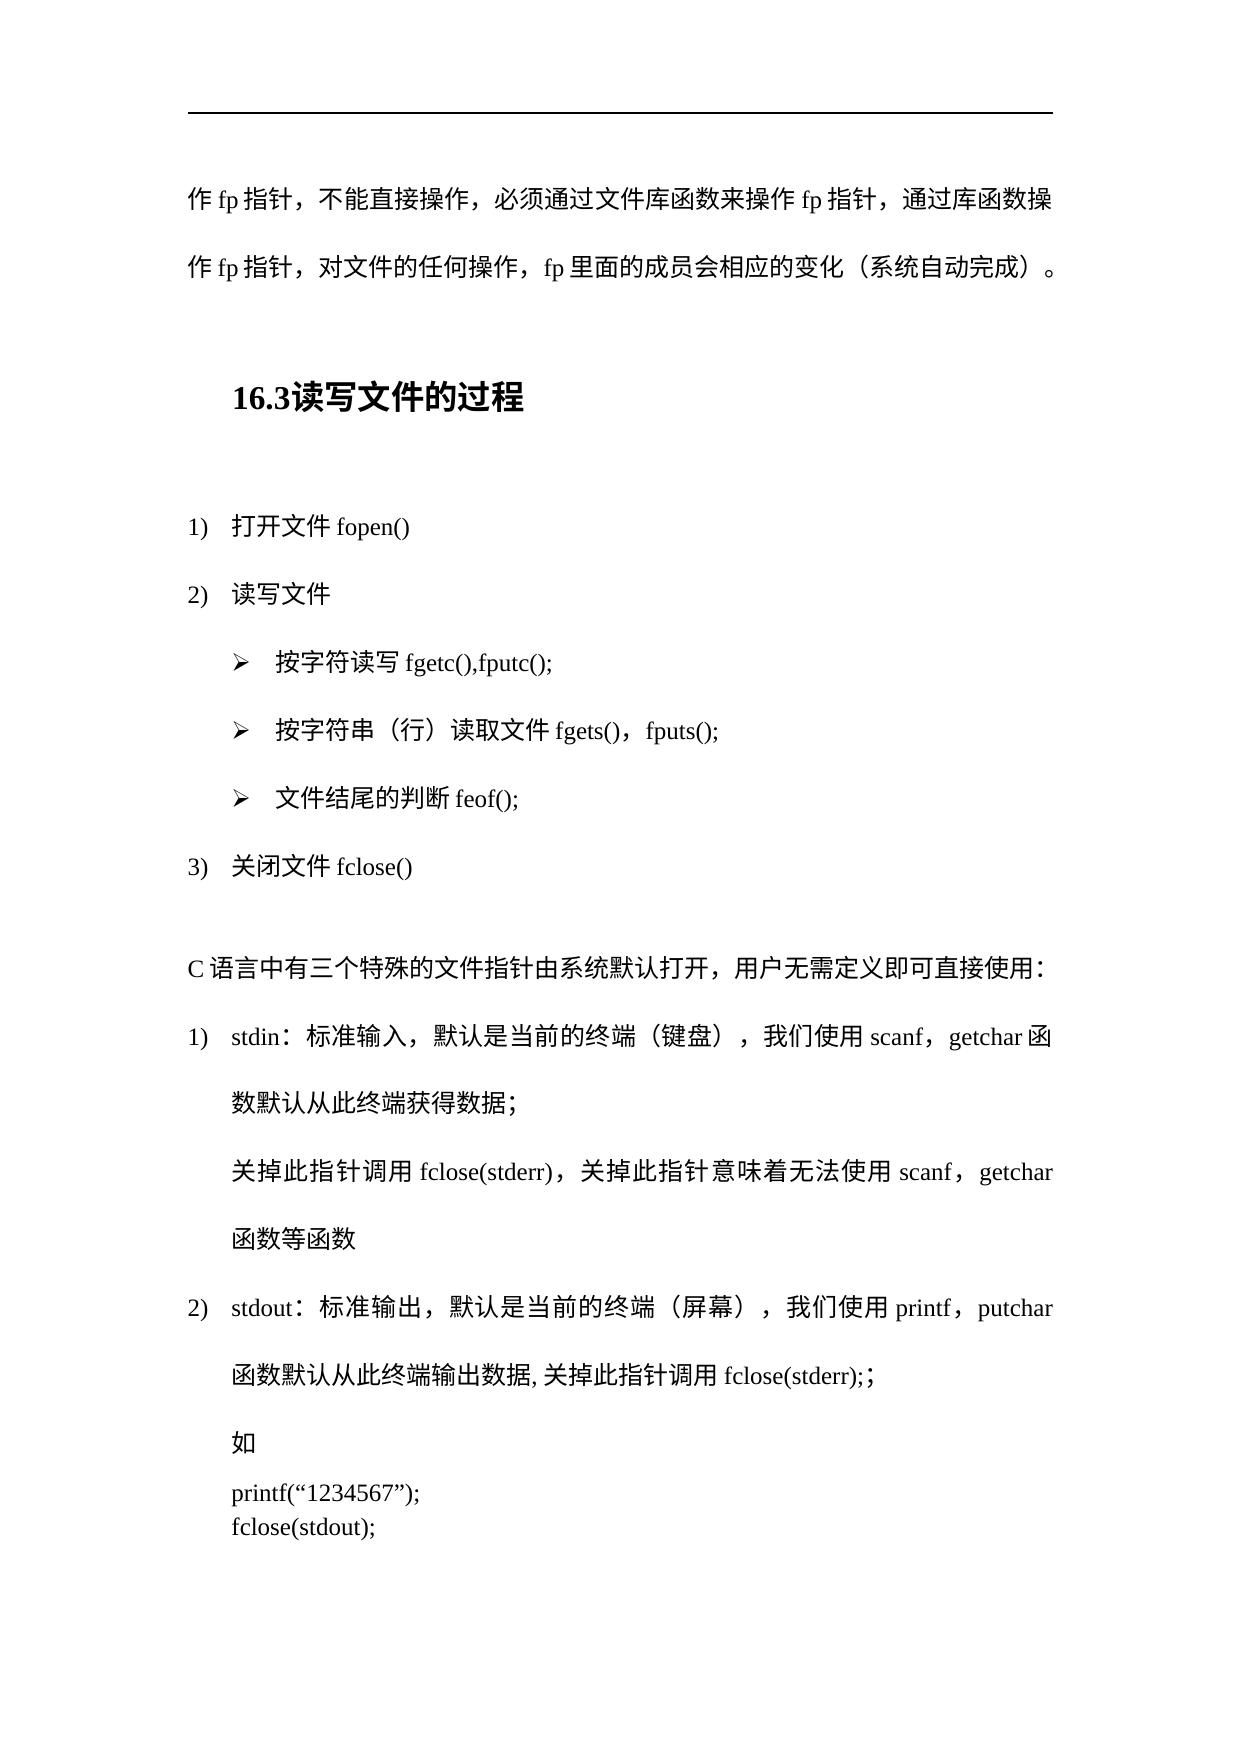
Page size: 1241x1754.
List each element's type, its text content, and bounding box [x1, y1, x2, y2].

list 按字符读写fgetc(),fputc(); [231, 627, 1053, 694]
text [187, 164, 1053, 300]
list printf(“1234567”); [231, 1476, 1053, 1509]
list 读写文件 [187, 559, 1053, 627]
text C语言中有三个特殊的文件指针由系统默认打开，用户无需定义即可直接使用： [187, 932, 1053, 1000]
list 如 [231, 1408, 1053, 1476]
subtitle 读写文件的过程 [232, 361, 1053, 429]
list 文件结尾的判断feof(); [231, 762, 1053, 830]
list 关闭文件fclose() [187, 830, 1053, 898]
list stdout：标准输出，默认是当前的终端（屏幕），我们使用printf，putchar函数默认从此终端输出数据, 关掉此指针调用fclose(stderr);； [187, 1272, 1053, 1408]
list fclose(stdout); [231, 1509, 1053, 1543]
list stdin：标准输入，默认是当前的终端（键盘），我们使用scanf，getchar函数默认从此终端获得数据； [187, 1000, 1053, 1136]
list 关掉此指针调用fclose(stderr)，关掉此指针意味着无法使用scanf，getchar函数等函数 [231, 1136, 1053, 1272]
list 打开文件fopen() [187, 491, 1053, 559]
list 按字符串（行）读取文件fgets()，fputs(); [231, 694, 1053, 762]
